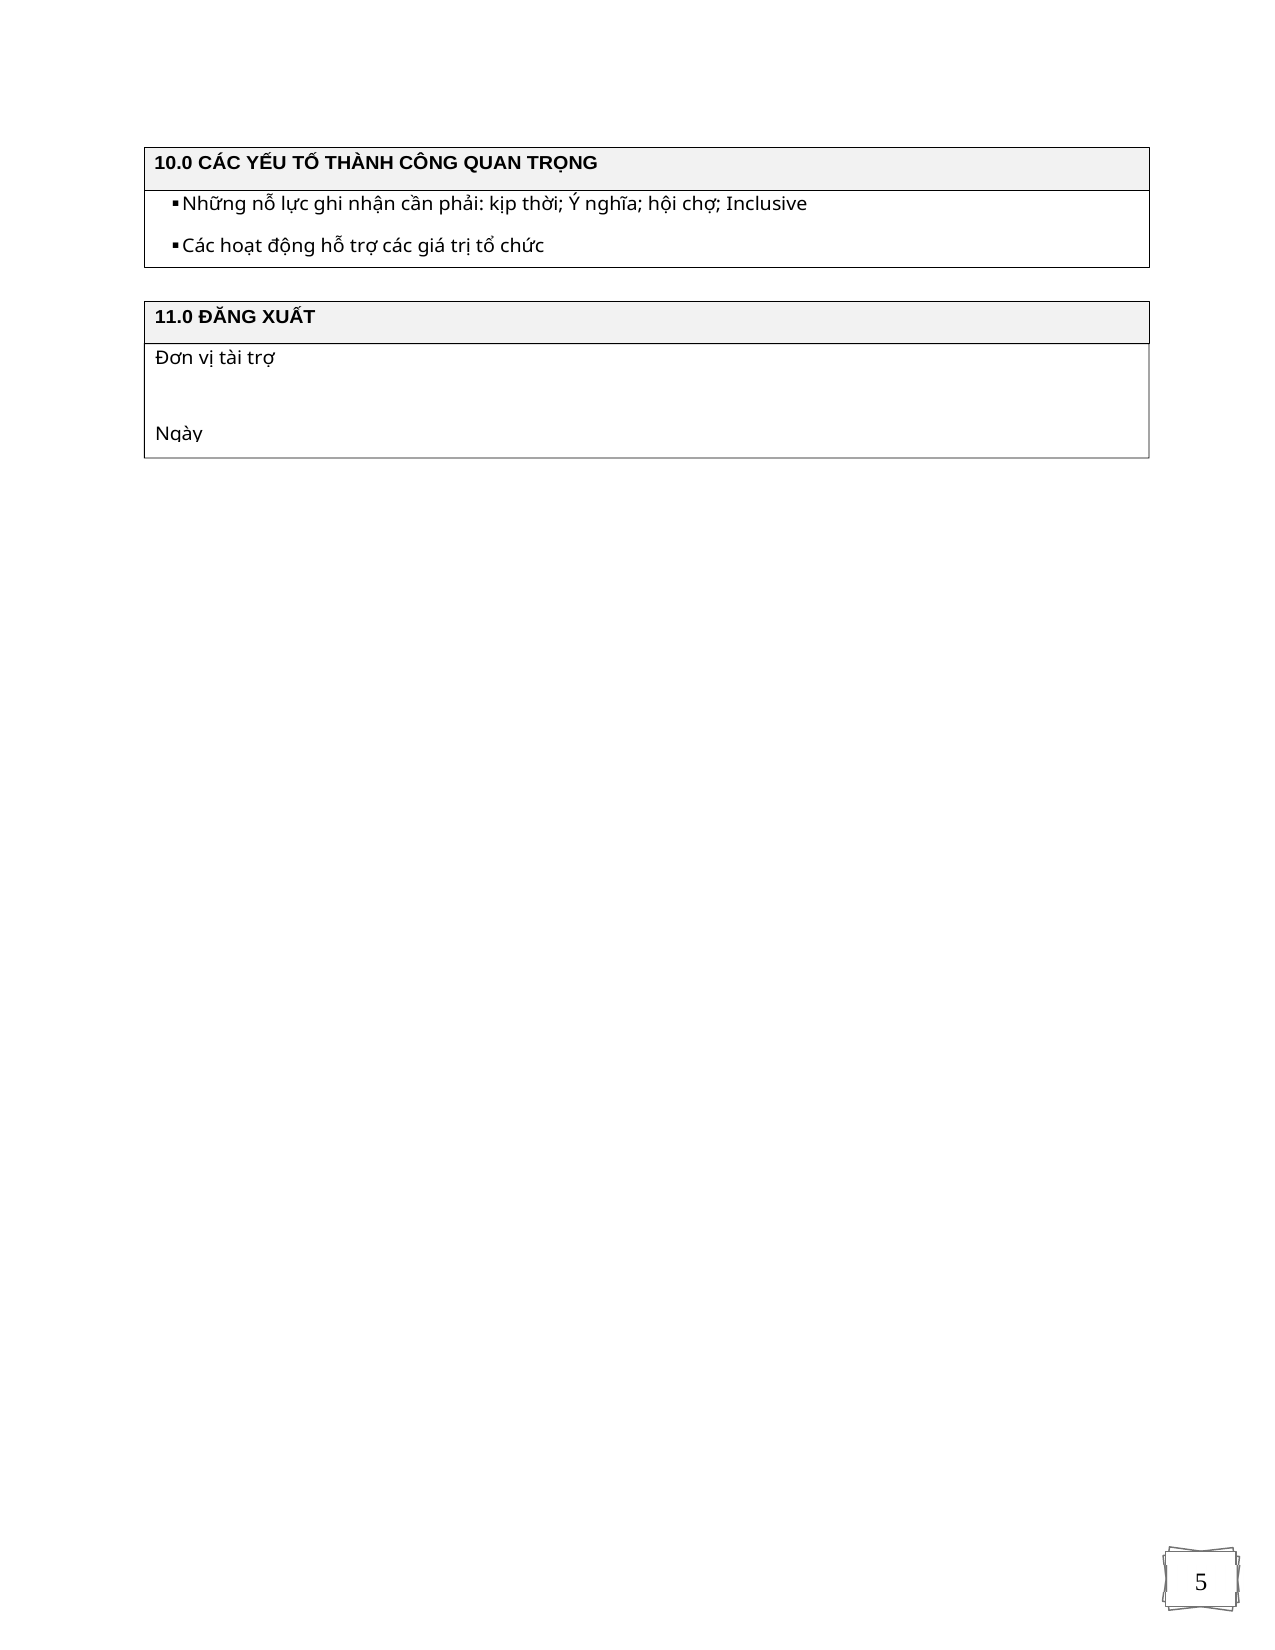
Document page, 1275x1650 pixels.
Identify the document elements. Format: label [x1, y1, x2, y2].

picture [1159, 1565, 1244, 1592]
